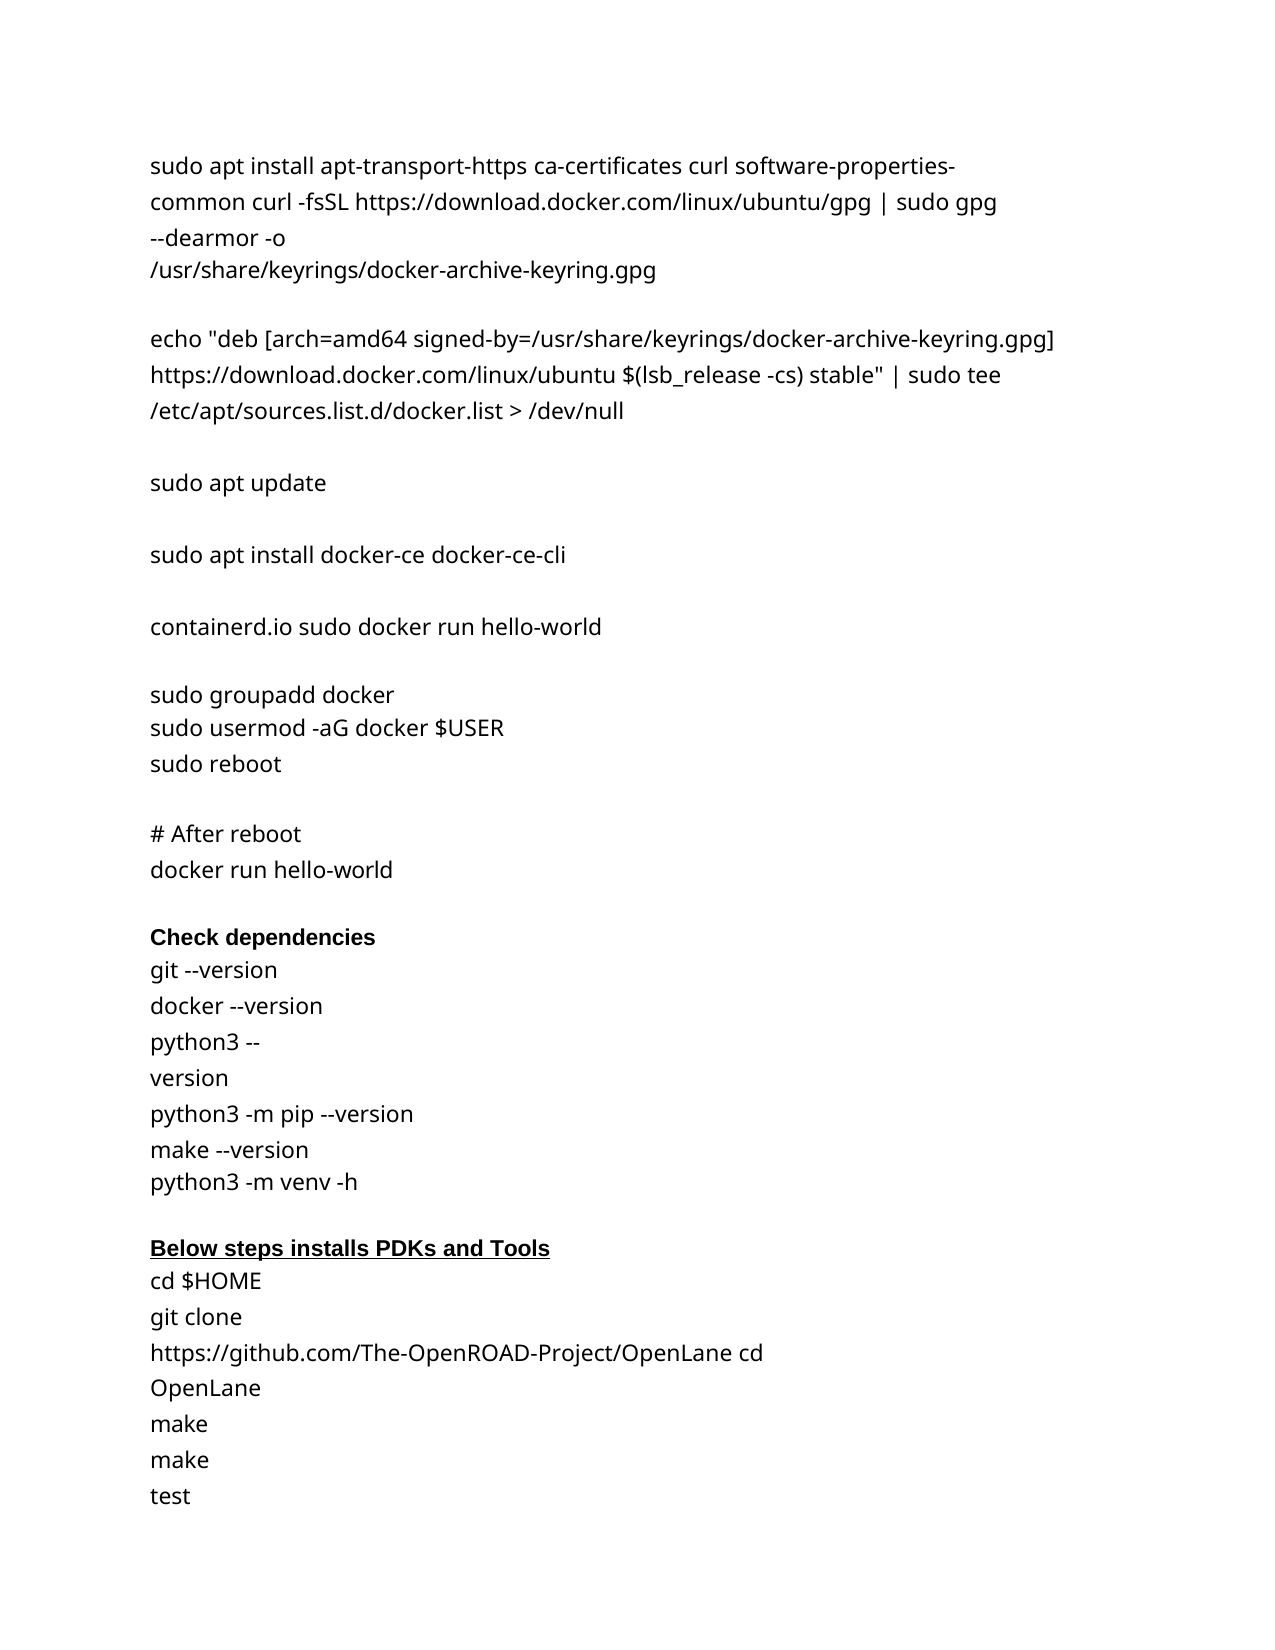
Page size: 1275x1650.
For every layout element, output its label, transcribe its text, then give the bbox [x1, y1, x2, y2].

text git clone https://github.com/The-OpenROAD-Project/OpenLane cd OpenLane [150, 1301, 810, 1404]
text docker run hello-world [150, 854, 1125, 885]
text echo "deb [arch=amd64 signed-by=/usr/share/keyrings/docker-archive-keyring.gpg] https://download.docker.com/linux/ubuntu $(lsb_release -cs) stable" | sudo tee [150, 323, 1125, 391]
text sudo apt install apt-transport-https ca-certificates curl software-properties-common curl -fsSL https://download.docker.com/linux/ubuntu/gpg | sudo gpg --dearmor -o [150, 150, 1016, 253]
text Below steps installs PDKs and Tools [150, 1235, 1125, 1261]
text /etc/apt/sources.list.d/docker.list > /dev/null sudo apt update [150, 395, 631, 498]
text sudo groupadd docker [150, 683, 1125, 708]
text make make test [150, 1408, 250, 1511]
text /usr/share/keyrings/docker-archive-keyring.gpg [150, 258, 1125, 284]
text sudo usermod -aG docker $USER sudo reboot [150, 712, 541, 779]
text python3 -m pip --version make --version [150, 1098, 421, 1165]
text Check dependencies [150, 924, 1125, 951]
text # After reboot [150, 818, 1125, 850]
text python3 -m venv -h [150, 1170, 1125, 1196]
text git --version docker --version python3 --version [150, 954, 327, 1093]
text cd $HOME [150, 1265, 1125, 1297]
text sudo apt install docker-ce docker-ce-cli containerd.io sudo docker run hello-world [150, 539, 691, 642]
